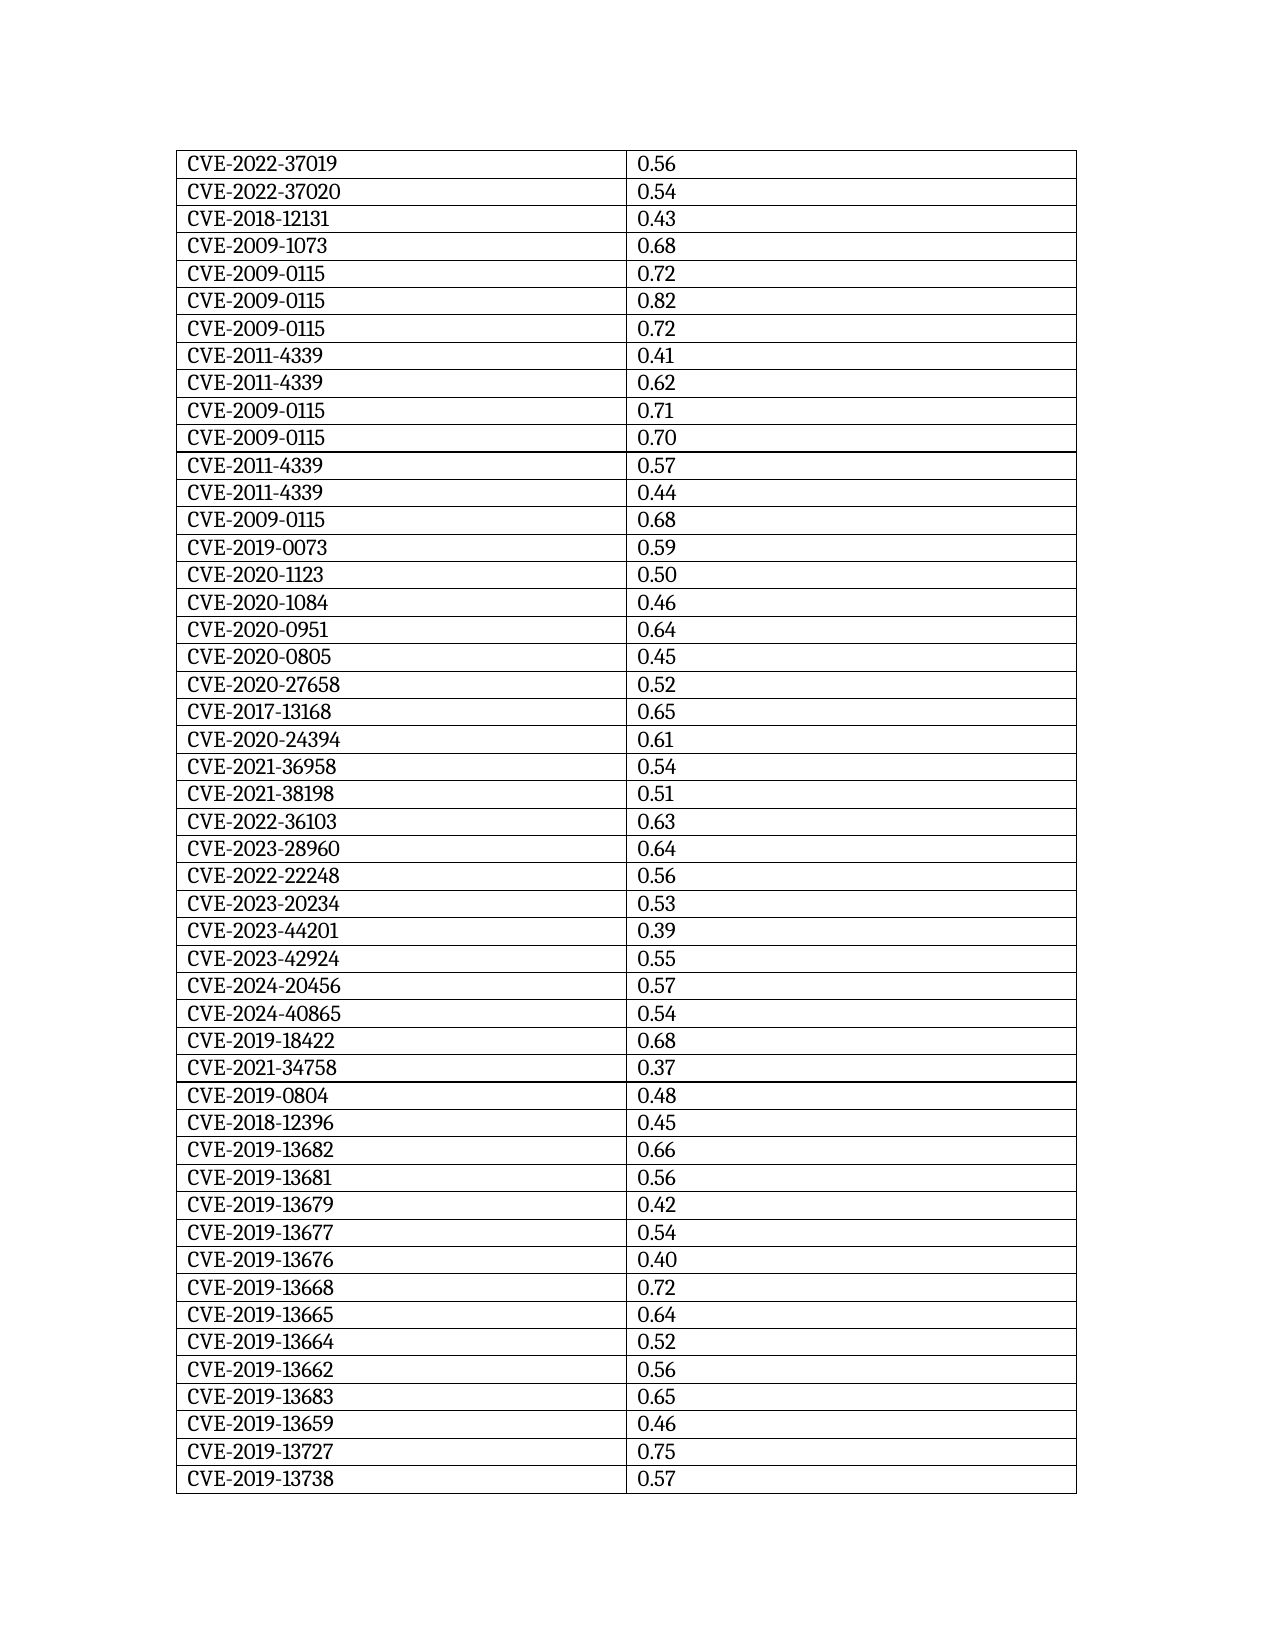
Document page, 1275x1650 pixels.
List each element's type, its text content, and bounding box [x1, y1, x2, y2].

table_cell 0.54 [627, 1000, 1076, 1027]
table_cell 0.82 [627, 288, 1076, 314]
table_cell CVE-2022-37020 [177, 179, 626, 205]
table_cell CVE-2022-22248 [177, 863, 626, 890]
table_cell CVE-2009-0115 [177, 398, 626, 424]
table_cell CVE-2019-18422 [177, 1028, 626, 1054]
table_cell CVE-2020-0951 [177, 617, 626, 643]
table_cell CVE-2009-0115 [177, 507, 626, 533]
table_cell 0.68 [627, 233, 1076, 259]
table_cell CVE-2023-20234 [177, 891, 626, 917]
table_cell CVE-2023-44201 [177, 918, 626, 944]
table_cell CVE-2019-13738 [177, 1466, 626, 1492]
table_cell 0.56 [627, 151, 1076, 177]
table_cell CVE-2024-40865 [177, 1000, 626, 1027]
table_cell 0.52 [627, 672, 1076, 698]
table_cell CVE-2011-4339 [177, 480, 626, 506]
table_cell CVE-2020-1123 [177, 562, 626, 588]
table_cell CVE-2019-13676 [177, 1247, 626, 1273]
table_cell CVE-2024-20456 [177, 973, 626, 999]
table_cell 0.39 [627, 918, 1076, 944]
table_cell 0.57 [627, 973, 1076, 999]
table_cell CVE-2019-13677 [177, 1220, 626, 1246]
table_cell CVE-2009-1073 [177, 233, 626, 259]
table_cell 0.65 [627, 699, 1076, 725]
table_cell CVE-2011-4339 [177, 453, 626, 479]
table_cell 0.71 [627, 398, 1076, 424]
table_cell CVE-2019-0804 [177, 1083, 626, 1109]
table_cell CVE-2022-37019 [177, 151, 626, 177]
table_cell 0.64 [627, 617, 1076, 643]
table_cell CVE-2009-0115 [177, 315, 626, 342]
table_cell CVE-2011-4339 [177, 343, 626, 369]
table_cell CVE-2022-36103 [177, 809, 626, 835]
table_cell 0.72 [627, 1274, 1076, 1301]
table_cell CVE-2019-13727 [177, 1439, 626, 1465]
table_cell 0.50 [627, 562, 1076, 588]
table_cell CVE-2020-27658 [177, 672, 626, 698]
table_cell CVE-2019-13683 [177, 1384, 626, 1410]
table_cell CVE-2023-42924 [177, 946, 626, 972]
table_cell 0.63 [627, 809, 1076, 835]
table_cell CVE-2021-34758 [177, 1055, 626, 1081]
table_cell CVE-2021-38198 [177, 781, 626, 807]
table_cell CVE-2019-13681 [177, 1165, 626, 1191]
table_cell 0.46 [627, 589, 1076, 616]
table_cell 0.64 [627, 836, 1076, 862]
table_cell 0.65 [627, 1384, 1076, 1410]
table_cell CVE-2009-0115 [177, 288, 626, 314]
table_cell 0.57 [627, 453, 1076, 479]
table_cell CVE-2009-0115 [177, 261, 626, 287]
table_cell CVE-2019-13682 [177, 1137, 626, 1164]
table_cell 0.61 [627, 726, 1076, 753]
table_cell CVE-2020-1084 [177, 589, 626, 616]
table_cell 0.48 [627, 1083, 1076, 1109]
table_cell 0.72 [627, 261, 1076, 287]
table_cell 0.45 [627, 644, 1076, 671]
table_cell 0.56 [627, 1165, 1076, 1191]
table_cell CVE-2019-13665 [177, 1302, 626, 1328]
table_cell 0.72 [627, 315, 1076, 342]
table_cell 0.75 [627, 1439, 1076, 1465]
table_cell 0.68 [627, 507, 1076, 533]
table_cell 0.37 [627, 1055, 1076, 1081]
table_cell CVE-2019-13662 [177, 1356, 626, 1383]
table_cell 0.68 [627, 1028, 1076, 1054]
table_cell 0.41 [627, 343, 1076, 369]
table_cell 0.62 [627, 370, 1076, 397]
table_cell 0.56 [627, 863, 1076, 890]
table_cell CVE-2019-13664 [177, 1329, 626, 1355]
table_cell CVE-2023-28960 [177, 836, 626, 862]
table_cell 0.43 [627, 206, 1076, 232]
table_cell CVE-2019-13679 [177, 1192, 626, 1218]
table_cell CVE-2020-24394 [177, 726, 626, 753]
table_cell CVE-2019-0073 [177, 535, 626, 561]
table_cell 0.57 [627, 1466, 1076, 1492]
table_cell 0.56 [627, 1356, 1076, 1383]
table_cell CVE-2021-36958 [177, 754, 626, 780]
table_cell CVE-2020-0805 [177, 644, 626, 671]
table_cell 0.42 [627, 1192, 1076, 1218]
table_cell 0.51 [627, 781, 1076, 807]
table_cell 0.54 [627, 1220, 1076, 1246]
table_cell 0.59 [627, 535, 1076, 561]
table_cell 0.44 [627, 480, 1076, 506]
table_cell CVE-2009-0115 [177, 425, 626, 451]
table_cell 0.53 [627, 891, 1076, 917]
table_cell CVE-2019-13668 [177, 1274, 626, 1301]
table_cell 0.40 [627, 1247, 1076, 1273]
table_cell CVE-2011-4339 [177, 370, 626, 397]
table_cell CVE-2018-12131 [177, 206, 626, 232]
table_cell 0.54 [627, 754, 1076, 780]
table_cell 0.45 [627, 1110, 1076, 1136]
table_cell 0.54 [627, 179, 1076, 205]
table_cell CVE-2019-13659 [177, 1411, 626, 1438]
table_cell CVE-2018-12396 [177, 1110, 626, 1136]
table_cell 0.70 [627, 425, 1076, 451]
table_cell 0.55 [627, 946, 1076, 972]
table_cell 0.66 [627, 1137, 1076, 1164]
table_cell CVE-2017-13168 [177, 699, 626, 725]
table_cell 0.52 [627, 1329, 1076, 1355]
table_cell 0.64 [627, 1302, 1076, 1328]
table_cell 0.46 [627, 1411, 1076, 1438]
